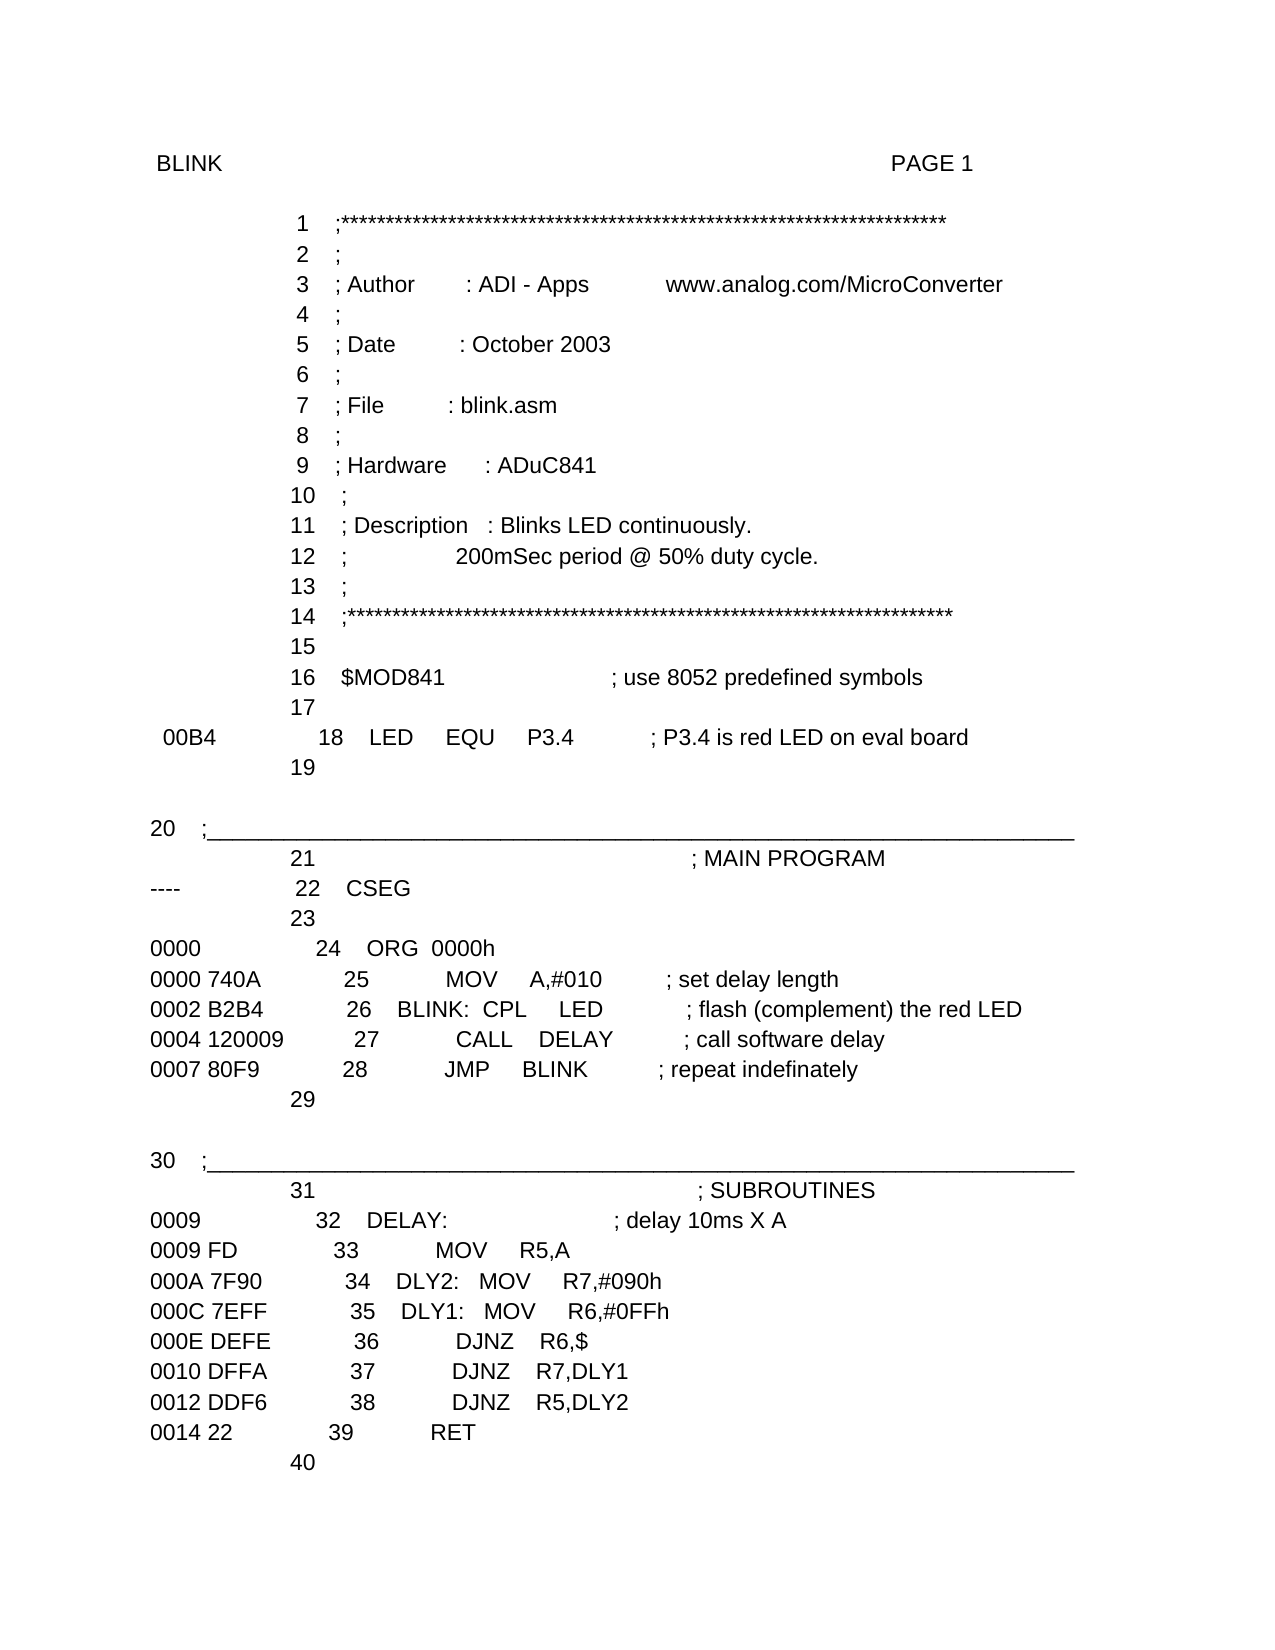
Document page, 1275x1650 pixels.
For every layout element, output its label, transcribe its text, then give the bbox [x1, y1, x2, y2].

text 0002 B2B4 26 BLINK: CPL LED ; flash (complement) the red LED [150, 996, 1125, 1022]
text 9 ; Hardware : ADuC841 [150, 452, 1125, 478]
text 000C 7EFF 35 DLY1: MOV R6,#0FFh [150, 1298, 1125, 1324]
text 20 ;____________________________________________________________________ [150, 784, 1125, 841]
text 8 ; [150, 422, 1125, 448]
text 2 ; [150, 241, 1125, 267]
text 00B4 18 LED EQU P3.4 ; P3.4 is red LED on eval board [150, 724, 1125, 750]
text 21 ; MAIN PROGRAM [150, 845, 1125, 871]
text 40 [150, 1449, 1125, 1475]
text 29 [150, 1086, 1125, 1113]
text 000A 7F90 34 DLY2: MOV R7,#090h [150, 1268, 1125, 1294]
text 16 $MOD841 ; use 8052 predefined symbols [150, 663, 1125, 690]
text 000E DEFE 36 DJNZ R6,$ [150, 1328, 1125, 1354]
text 19 [150, 754, 1125, 781]
text 1 ;******************************************************************** [150, 210, 1125, 237]
text 0014 22 39 RET [150, 1419, 1125, 1445]
text 0012 DDF6 38 DJNZ R5,DLY2 [150, 1388, 1125, 1415]
text 0000 740A 25 MOV A,#010 ; set delay length [150, 966, 1125, 992]
text 0009 FD 33 MOV R5,A [150, 1237, 1125, 1264]
text 0004 120009 27 CALL DELAY ; call software delay [150, 1026, 1125, 1052]
text ---- 22 CSEG [150, 875, 1125, 901]
text 10 ; [150, 482, 1125, 509]
text 6 ; [150, 361, 1125, 388]
text 17 [150, 694, 1125, 720]
text 0000 24 ORG 0000h [150, 935, 1125, 962]
text 5 ; Date : October 2003 [150, 331, 1125, 358]
text 31 ; SUBROUTINES [150, 1177, 1125, 1203]
text 14 ;******************************************************************** [150, 603, 1125, 629]
text 30 ;____________________________________________________________________ [150, 1117, 1125, 1173]
text 13 ; [150, 573, 1125, 599]
text 0010 DFFA 37 DJNZ R7,DLY1 [150, 1358, 1125, 1385]
text 15 [150, 633, 1125, 660]
text 0009 32 DELAY: ; delay 10ms X A [150, 1207, 1125, 1234]
text 12 ; 200mSec period @ 50% duty cycle. [150, 543, 1125, 569]
text 11 ; Description : Blinks LED continuously. [150, 512, 1125, 539]
text 7 ; File : blink.asm [150, 392, 1125, 418]
text 4 ; [150, 301, 1125, 327]
text 23 [150, 905, 1125, 932]
text BLINK PAGE 1 [150, 150, 1125, 176]
text 0007 80F9 28 JMP BLINK ; repeat indefinately [150, 1056, 1125, 1083]
text 3 ; Author : ADI - Apps www.analog.com/MicroConverter [150, 271, 1125, 297]
